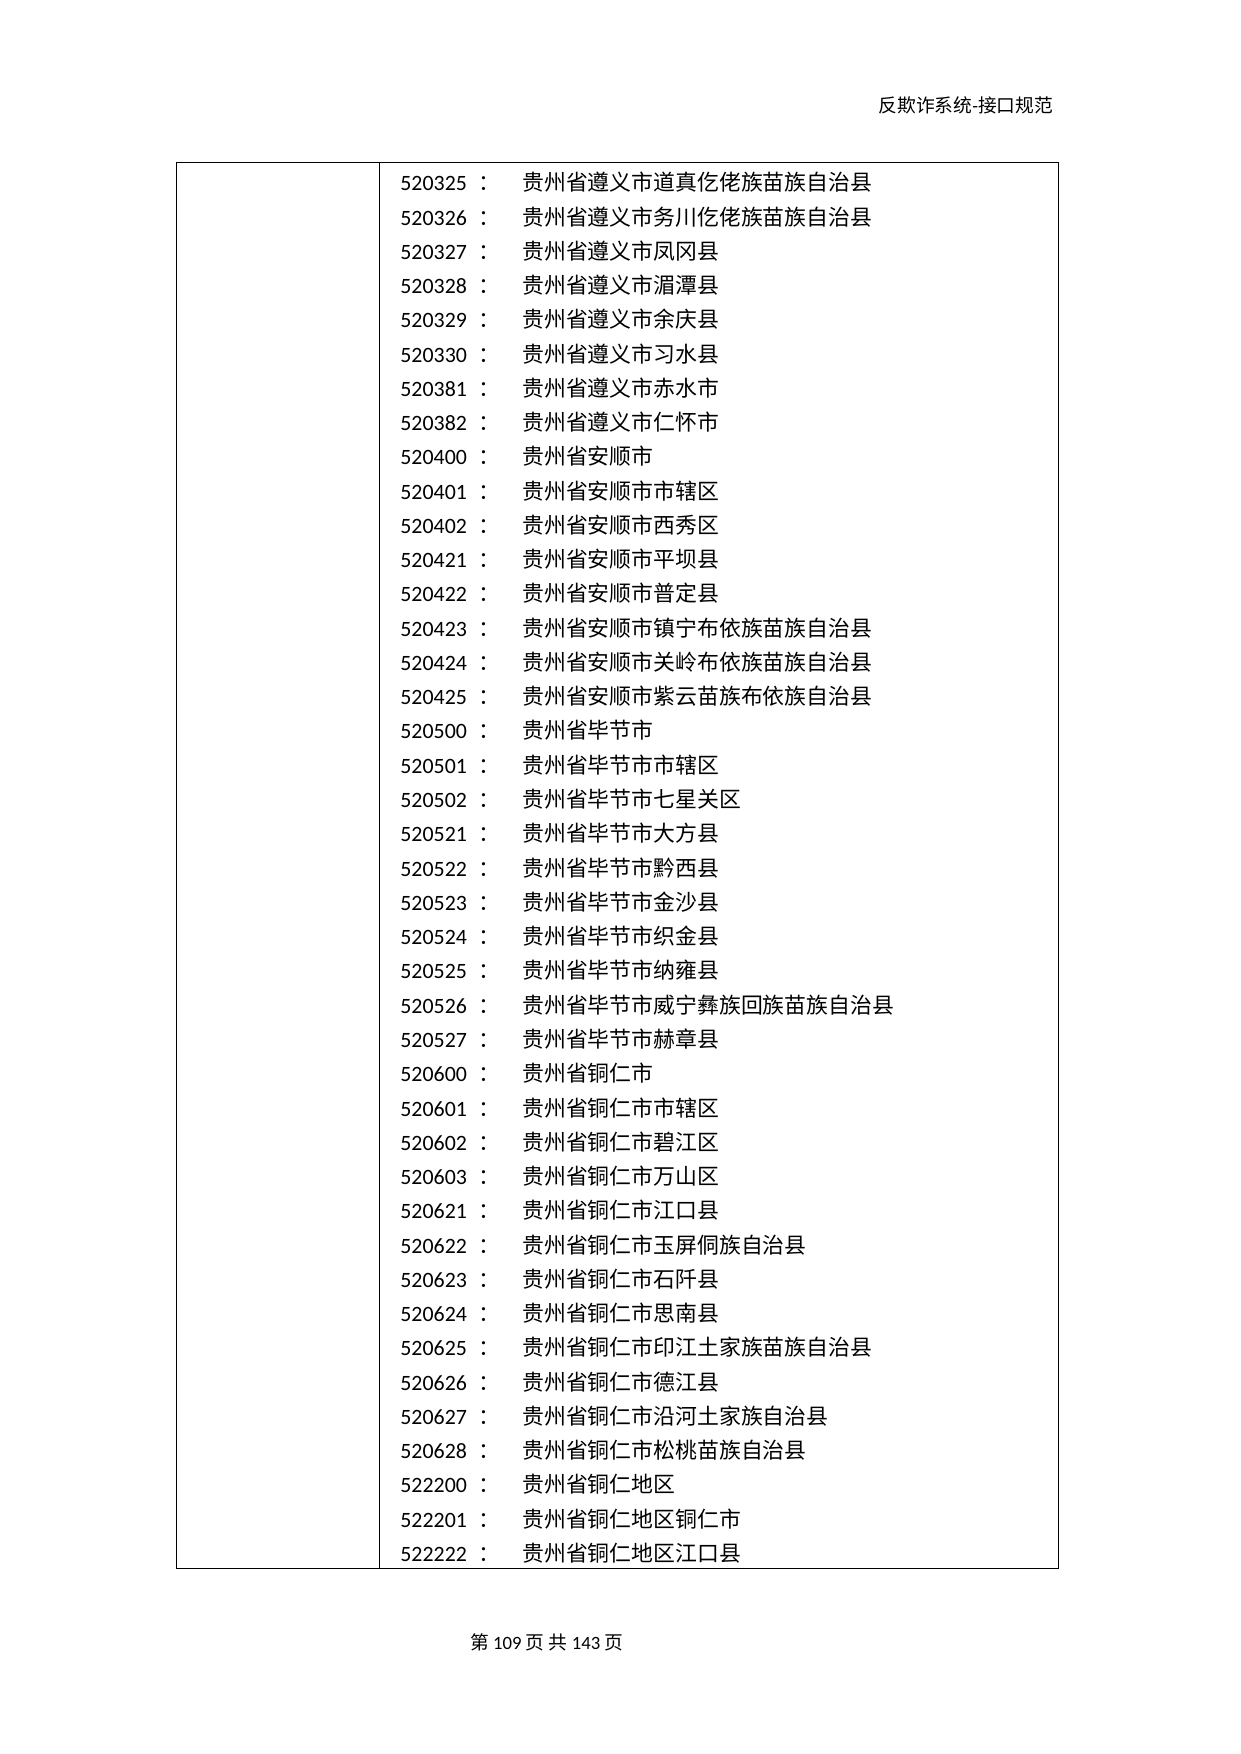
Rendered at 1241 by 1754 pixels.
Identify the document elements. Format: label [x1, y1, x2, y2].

table_cell [177, 163, 379, 1568]
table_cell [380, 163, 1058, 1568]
